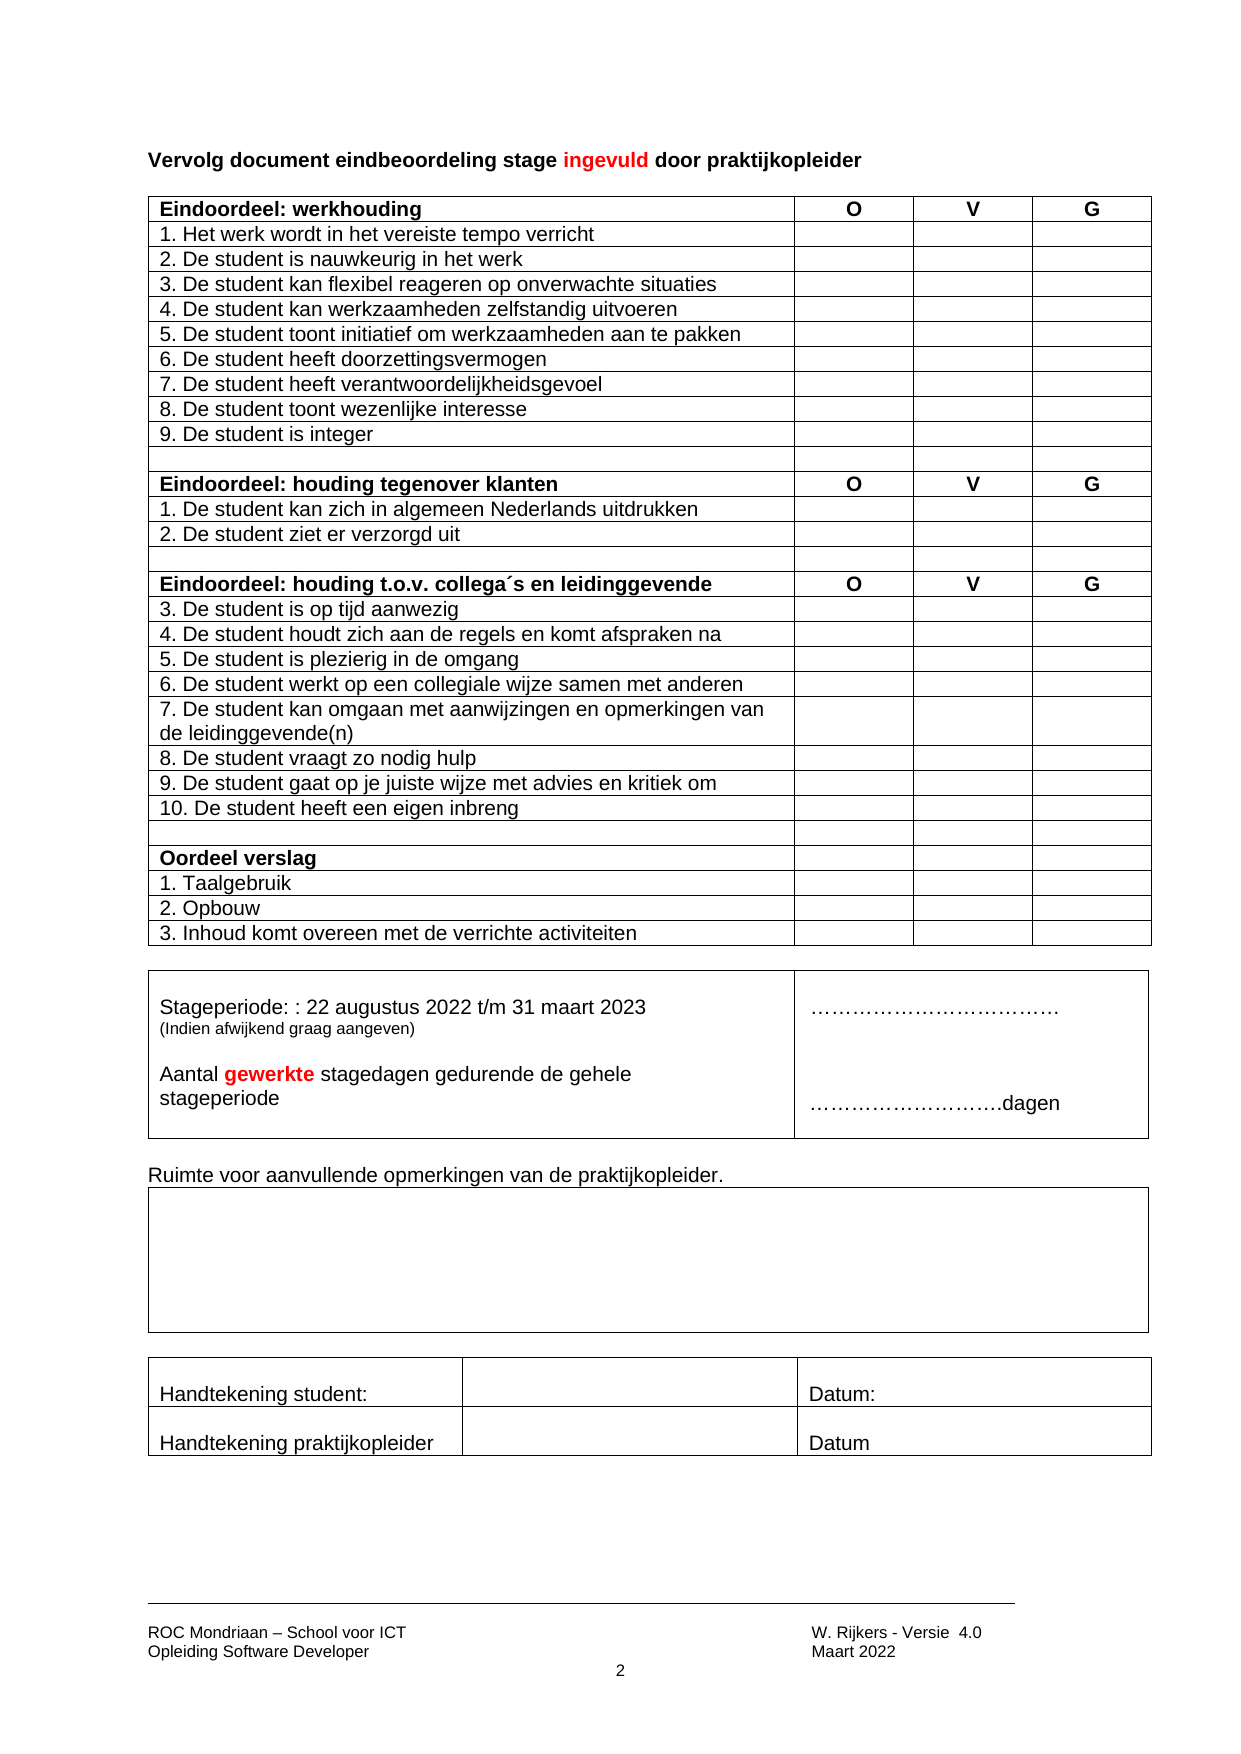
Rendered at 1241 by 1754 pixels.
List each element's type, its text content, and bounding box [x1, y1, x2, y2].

table_cell [795, 672, 913, 696]
table_cell [1033, 222, 1151, 246]
table_cell [1033, 322, 1151, 346]
table_cell [795, 447, 913, 471]
table_cell [1033, 771, 1151, 794]
table_cell [149, 547, 794, 571]
table_cell [914, 347, 1032, 371]
table_cell O [795, 472, 913, 496]
table_cell [795, 372, 913, 396]
table_cell Oordeel verslag [149, 846, 794, 869]
table_cell 2. Opbouw [149, 896, 794, 919]
table_cell [914, 921, 1032, 944]
table_cell [1033, 846, 1151, 869]
table_cell [914, 397, 1032, 421]
table_cell [914, 796, 1032, 819]
table_header Eindoordeel: werkhouding [149, 197, 794, 221]
table_cell [1033, 871, 1151, 894]
table_cell [1033, 796, 1151, 819]
table_cell 1. Taalgebruik [149, 871, 794, 894]
table_cell [914, 672, 1032, 696]
table_cell [914, 871, 1032, 894]
table_cell [795, 397, 913, 421]
table_cell [795, 297, 913, 321]
table_cell [1033, 347, 1151, 371]
table_cell 6. De student heeft doorzettingsvermogen [149, 347, 794, 371]
table_cell 8. De student vraagt zo nodig hulp [149, 746, 794, 769]
table_cell [914, 372, 1032, 396]
table_cell [914, 746, 1032, 769]
table_cell 2. De student is nauwkeurig in het werk [149, 247, 794, 271]
table_header O [795, 197, 913, 221]
table_cell [1033, 622, 1151, 646]
table_cell [1033, 672, 1151, 696]
table_cell [914, 697, 1032, 744]
table_cell [795, 422, 913, 446]
table_cell [795, 547, 913, 571]
table_cell [795, 821, 913, 844]
table_cell [914, 771, 1032, 794]
table_cell 3. De student kan flexibel reageren op onverwachte situaties [149, 272, 794, 296]
table_cell 5. De student toont initiatief om werkzaamheden aan te pakken [149, 322, 794, 346]
table_cell 7. De student heeft verantwoordelijkheidsgevoel [149, 372, 794, 396]
table_cell [1033, 746, 1151, 769]
table_cell 8. De student toont wezenlijke interesse [149, 397, 794, 421]
table_cell [795, 896, 913, 919]
table_header ……………………………… ……………………….dagen [795, 971, 1148, 1138]
table_cell [1033, 397, 1151, 421]
table_cell 9. De student gaat op je juiste wijze met advies en kritiek om [149, 771, 794, 794]
table_cell [149, 821, 794, 844]
table_cell [1033, 547, 1151, 571]
table_cell 1. Het werk wordt in het vereiste tempo verricht [149, 222, 794, 246]
table_cell [1033, 372, 1151, 396]
table_cell [914, 896, 1032, 919]
table_cell [795, 597, 913, 621]
table_cell [795, 697, 913, 744]
text Vervolg document eindbeoordeling stage ingevuld door praktijkopleider [148, 148, 1015, 172]
table_cell [795, 622, 913, 646]
table_cell 6. De student werkt op een collegiale wijze samen met anderen [149, 672, 794, 696]
table_cell [149, 447, 794, 471]
table_cell [795, 522, 913, 546]
table_cell [795, 796, 913, 819]
table_header [149, 1188, 1148, 1332]
table_cell [914, 547, 1032, 571]
table_cell Eindoordeel: houding tegenover klanten [149, 472, 794, 496]
table_cell 1. De student kan zich in algemeen Nederlands uitdrukken [149, 497, 794, 521]
table_cell G [1033, 572, 1151, 596]
table_cell [914, 622, 1032, 646]
table_cell [1033, 247, 1151, 271]
table_cell 4. De student houdt zich aan de regels en komt afspraken na [149, 622, 794, 646]
table_cell 4. De student kan werkzaamheden zelfstandig uitvoeren [149, 297, 794, 321]
table_cell [914, 597, 1032, 621]
table_header [463, 1358, 797, 1406]
table_cell [795, 871, 913, 894]
table_cell [795, 771, 913, 794]
table_cell [795, 846, 913, 869]
table_cell [914, 497, 1032, 521]
table_cell [1033, 522, 1151, 546]
table_cell 2. De student ziet er verzorgd uit [149, 522, 794, 546]
table_header V [914, 197, 1032, 221]
table_cell 5. De student is plezierig in de omgang [149, 647, 794, 671]
table_cell [914, 846, 1032, 869]
table_cell [1033, 597, 1151, 621]
table_cell G [1033, 472, 1151, 496]
table_cell [795, 497, 913, 521]
table_cell [1033, 447, 1151, 471]
table_cell [914, 222, 1032, 246]
table_cell [914, 247, 1032, 271]
table_cell 3. Inhoud komt overeen met de verrichte activiteiten [149, 921, 794, 944]
table_cell [795, 272, 913, 296]
table_cell [795, 222, 913, 246]
table_cell [1033, 647, 1151, 671]
table_cell [914, 522, 1032, 546]
table_header Stageperiode: : 22 augustus 2022 t/m 31 maart 2023 (Indien afwijkend graag aangeven) Aantal gewerkte stagedagen gedurende de gehele stageperiode [149, 971, 794, 1138]
text Ruimte voor aanvullende opmerkingen van de praktijkopleider. [148, 1163, 1015, 1187]
table_cell 9. De student is integer [149, 422, 794, 446]
table_header G [1033, 197, 1151, 221]
table_cell [1033, 422, 1151, 446]
table_cell [1033, 921, 1151, 944]
table_cell [1033, 821, 1151, 844]
table_cell Eindoordeel: houding t.o.v. collega´s en leidinggevende [149, 572, 794, 596]
table_cell [795, 921, 913, 944]
table_cell [914, 297, 1032, 321]
table_cell [914, 422, 1032, 446]
table_cell 3. De student is op tijd aanwezig [149, 597, 794, 621]
table_cell [914, 821, 1032, 844]
table_header Handtekening student: [149, 1358, 462, 1406]
table_cell [914, 647, 1032, 671]
table_cell 10. De student heeft een eigen inbreng [149, 796, 794, 819]
table_cell [795, 322, 913, 346]
table_cell [463, 1407, 797, 1455]
table_cell [795, 247, 913, 271]
table_cell V [914, 572, 1032, 596]
table_cell [795, 347, 913, 371]
table_header Datum: [798, 1358, 1151, 1406]
table_cell O [795, 572, 913, 596]
table_cell 7. De student kan omgaan met aanwijzingen en opmerkingen van de leidinggevende(n) [149, 697, 794, 744]
table_cell Datum [798, 1407, 1151, 1455]
table_cell [1033, 497, 1151, 521]
table_cell [914, 322, 1032, 346]
table_cell [914, 272, 1032, 296]
table_cell [1033, 272, 1151, 296]
table_cell [914, 447, 1032, 471]
table_cell [1033, 297, 1151, 321]
table_cell Handtekening praktijkopleider [149, 1407, 462, 1455]
table_cell [795, 647, 913, 671]
table_cell [1033, 697, 1151, 744]
table_cell [1033, 896, 1151, 919]
table_cell [795, 746, 913, 769]
table_cell V [914, 472, 1032, 496]
